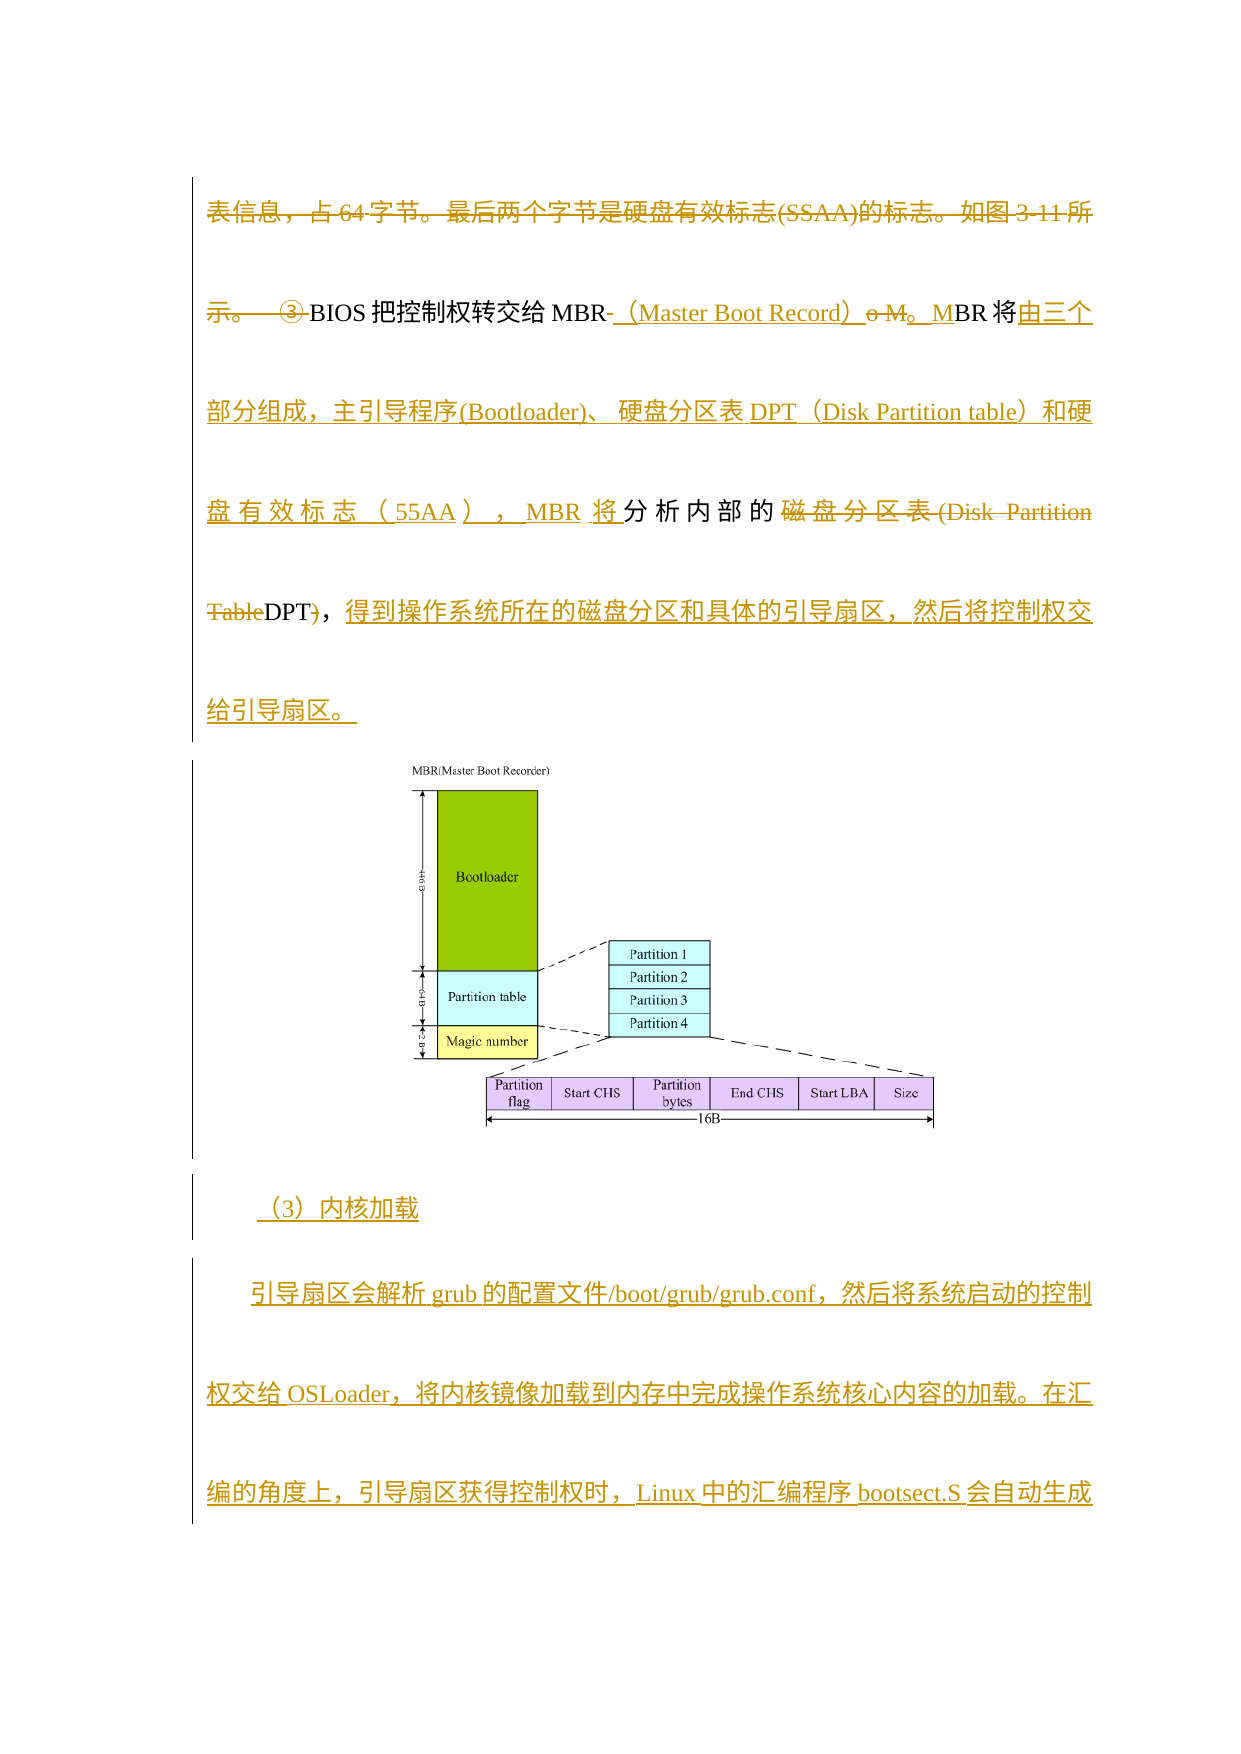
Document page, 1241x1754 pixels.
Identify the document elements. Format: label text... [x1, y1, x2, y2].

text BIOS把控制权转交给MBRBR将分析内部的DPT， [207, 177, 1093, 423]
picture [392, 760, 951, 1141]
text BIOS把控制权转交给MBRBR将分析内部的DPT， [207, 424, 1093, 742]
